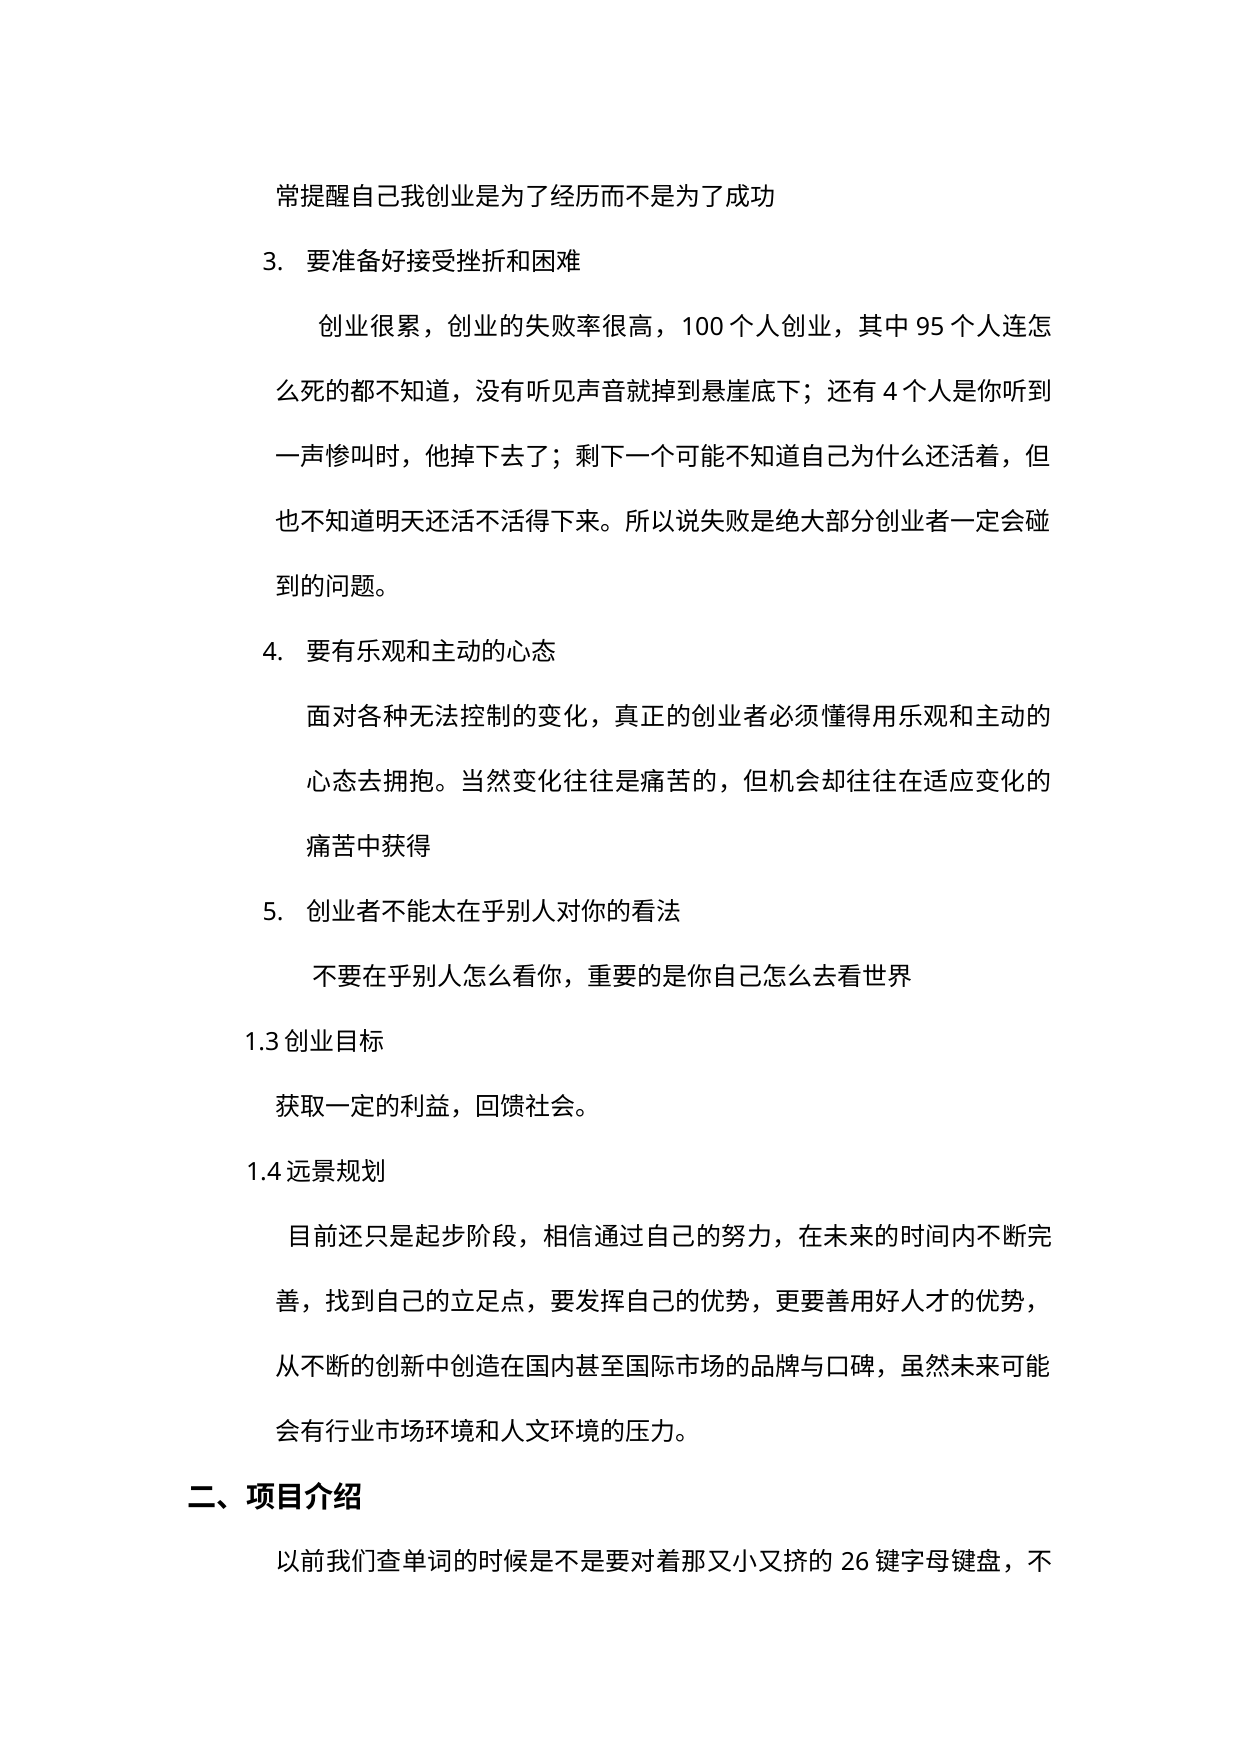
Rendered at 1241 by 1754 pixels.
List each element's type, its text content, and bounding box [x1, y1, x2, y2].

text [275, 162, 1053, 227]
text 获取一定的利益，回馈社会。 [187, 1072, 1053, 1137]
text 创业很累，创业的失败率很高，100个人创业，其中95个人连怎么死的都不知道，没有听见声音就掉到悬崖底下；还有4个人是你听到一声惨叫时，他掉下去了；剩下一个可能不知道自己为什么还活着，但也不知道明天还活不活得下来。所以说失败是绝大部分创业者一定会碰到的问题。 [275, 292, 1053, 617]
text 1.4远景规划 [231, 1137, 1053, 1202]
list 面对各种无法控制的变化，真正的创业者必须懂得用乐观和主动的心态去拥抱。当然变化往往是痛苦的，但机会却往往在适应变化的痛苦中获得 [306, 682, 1053, 877]
text 目前还只是起步阶段，相信通过自己的努力，在未来的时间内不断完善，找到自己的立足点，要发挥自己的优势，更要善用好人才的优势，从不断的创新中创造在国内甚至国际市场的品牌与口碑，虽然未来可能会有行业市场环境和人文环境的压力。 [275, 1202, 1053, 1462]
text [231, 1527, 1053, 1592]
text 不要在乎别人怎么看你，重要的是你自己怎么去看世界 [262, 942, 1053, 1007]
list 要有乐观和主动的心态 [262, 617, 1053, 682]
list 创业者不能太在乎别人对你的看法 [262, 877, 1053, 942]
text 二、项目介绍 [187, 1462, 1053, 1527]
list 要准备好接受挫折和困难 [262, 227, 1053, 292]
text 1.3创业目标 [187, 1007, 1053, 1072]
